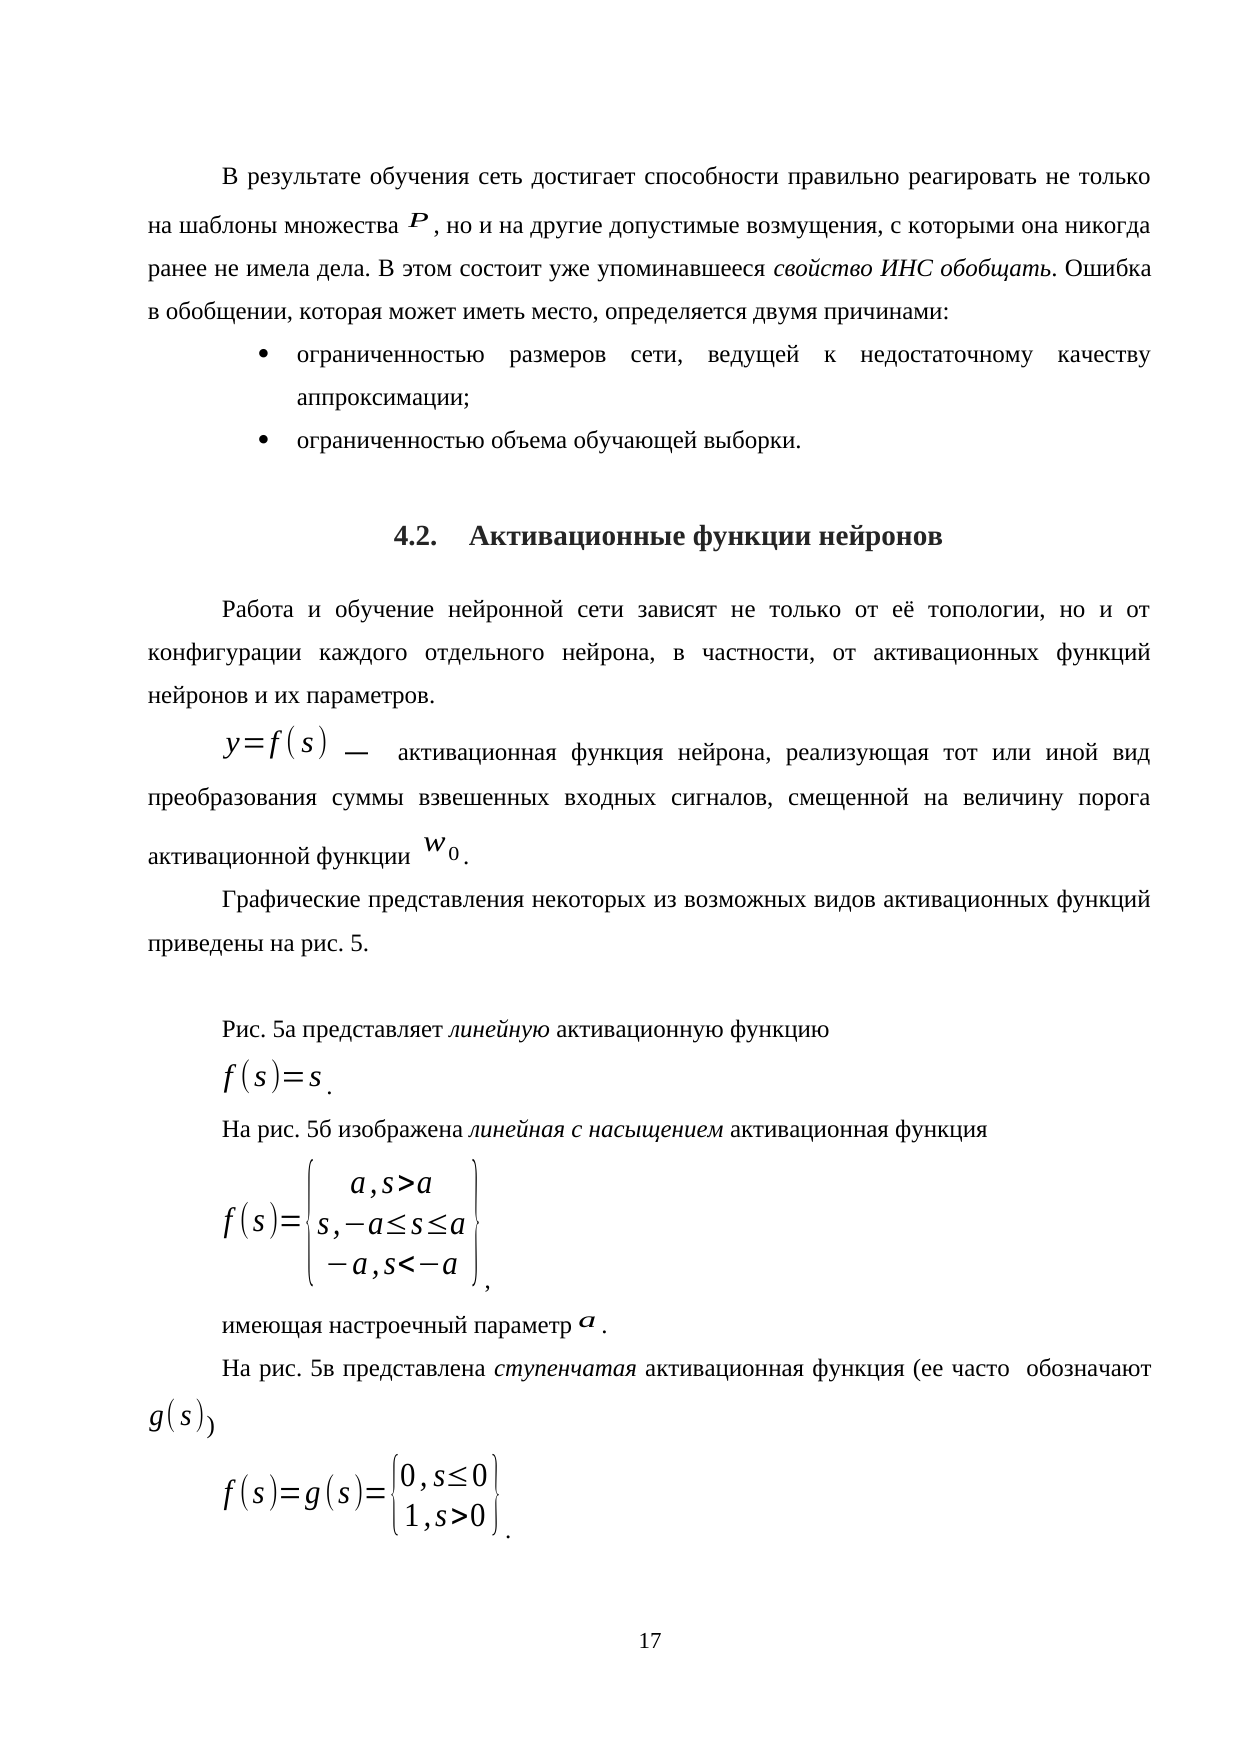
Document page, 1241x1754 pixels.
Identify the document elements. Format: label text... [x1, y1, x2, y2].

list Активационные функции нейронов [185, 518, 1152, 552]
list ограниченностью размеров сети, ведущей к недостаточному качеству аппроксимации; [259, 339, 1152, 411]
text Графические представления некоторых из возможных видов активационных функций приведены на рис. 5. [148, 884, 1152, 956]
text — активационная функция нейрона, реализующая тот или иной вид преобразования суммы взвешенных входных сигналов, смещенной на величину порога активационной функции . [148, 723, 1152, 870]
list ограниченностью объема обучающей выборки. [259, 425, 1152, 454]
text Рис. 5а представляет линейную активационную функцию [148, 1014, 1152, 1043]
text , [148, 1157, 1152, 1293]
text В результате обучения сеть достигает способности правильно реагировать не только на шаблоны множества , но и на другие допустимые возмущения, с которыми она никогда ранее не имела дела. В этом состоит уже упоминавшееся свойство ИНС обобщать. Ошибка в обобщении, которая может иметь место, определяется двумя причинами: [148, 161, 1152, 325]
text На рис. 5б изображена линейная с насыщением активационная функция [148, 1114, 1152, 1143]
text Работа и обучение нейронной сети зависят не только от её топологии, но и от конфигурации каждого отдельного нейрона, в частности, от активационных функций нейронов и их параметров. [148, 594, 1152, 709]
text . [148, 1453, 1152, 1543]
text На рис. 5в представлена ступенчатая активационная функция (ее часто обозначают ) [148, 1353, 1152, 1438]
text имеющая настроечный параметр . [148, 1308, 1152, 1338]
text . [148, 1057, 1152, 1100]
